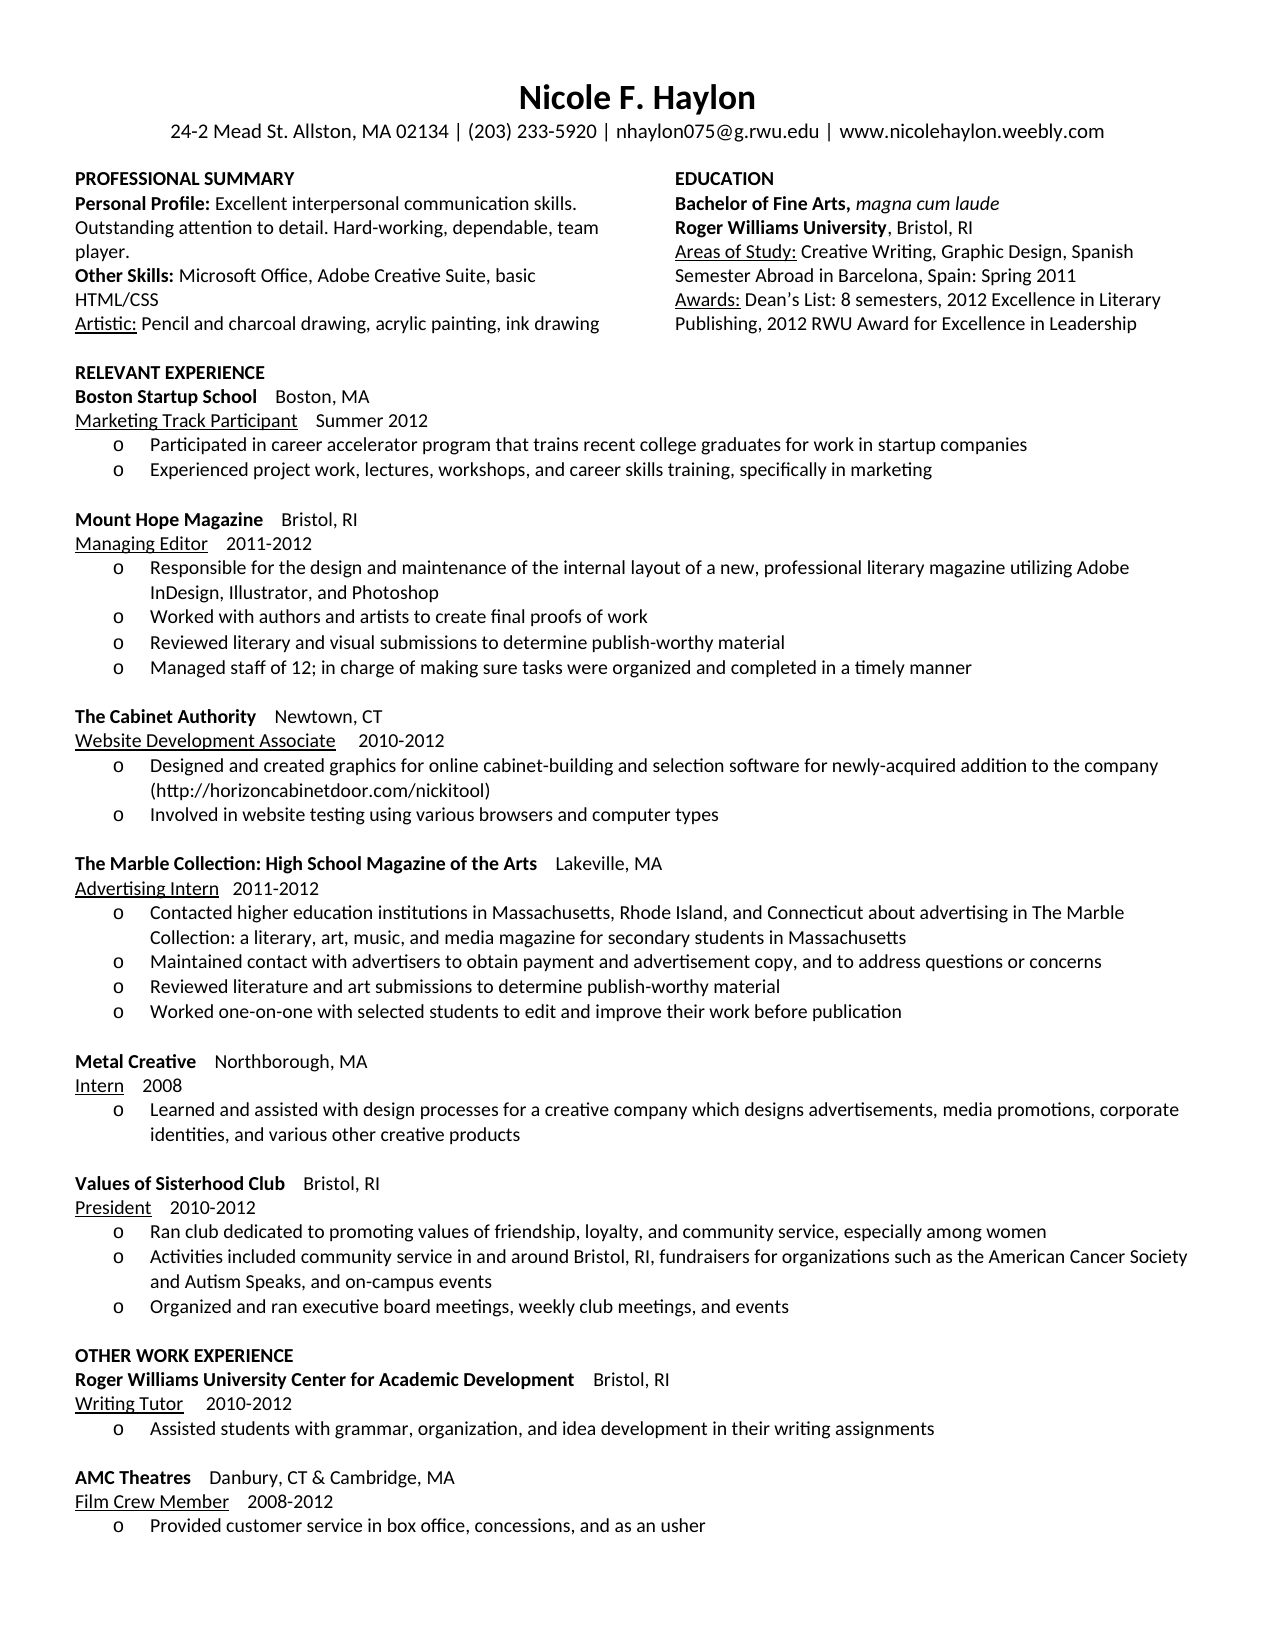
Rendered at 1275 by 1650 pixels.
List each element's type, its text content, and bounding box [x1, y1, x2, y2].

text PROFESSIONAL SUMMARY [75, 167, 600, 191]
text Metal Creative Northborough, MA [75, 1049, 1200, 1073]
list Involved in website testing using various browsers and computer types [112, 802, 1200, 827]
list Assisted students with grammar, organization, and idea development in their writing assignments [112, 1416, 1200, 1441]
text Managing Editor 2011-2012 [75, 531, 1200, 555]
text Values of Sisterhood Club Bristol, RI [75, 1171, 1200, 1195]
text The Marble Collection: High School Magazine of the Arts Lakeville, MA [75, 852, 1200, 876]
text Writing Tutor 2010-2012 [75, 1392, 1200, 1416]
text Areas of Study: Creative Writing, Graphic Design, Spanish [675, 239, 1200, 263]
text Personal Profile: Excellent interpersonal communication skills. Outstanding attention to detail. Hard-working, dependable, team player. [75, 191, 600, 263]
text OTHER WORK EXPERIENCE [75, 1343, 1200, 1367]
text RELEVANT EXPERIENCE [75, 360, 1200, 384]
text EDUCATION [675, 167, 1200, 191]
text Roger Williams University, Bristol, RI [675, 215, 1200, 239]
text Other Skills: Microsoft Office, Adobe Creative Suite, basic HTML/CSS [75, 263, 600, 312]
list Activities included community service in and around Bristol, RI, fundraisers for organizations such as the American Cancer Society and Autism Speaks, and on-campus events [112, 1244, 1200, 1294]
text Intern 2008 [75, 1073, 1200, 1097]
text Artistic: Pencil and charcoal drawing, acrylic painting, ink drawing [75, 312, 600, 336]
list Responsible for the design and maintenance of the internal layout of a new, professional literary magazine utilizing Adobe InDesign, Illustrator, and Photoshop [112, 555, 1200, 605]
text Awards: Dean’s List: 8 semesters, 2012 Excellence in Literary Publishing, 2012 RWU Award for Excellence in Leadership [675, 287, 1200, 336]
list Provided customer service in box office, concessions, and as an usher [112, 1513, 1200, 1539]
text Film Crew Member 2008-2012 [75, 1489, 1200, 1513]
list Organized and ran executive board meetings, weekly club meetings, and events [112, 1294, 1200, 1319]
text Website Development Associate 2010-2012 [75, 729, 1200, 753]
text Advertising Intern 2011-2012 [75, 876, 1200, 900]
text Mount Hope Magazine Bristol, RI [75, 507, 1200, 531]
text AMC Theatres Danbury, CT & Cambridge, MA [75, 1465, 1200, 1489]
list Designed and created graphics for online cabinet-building and selection software for newly-acquired addition to the company (http://horizoncabinetdoor.com/nickitool) [112, 753, 1200, 802]
text Boston Startup School Boston, MA [75, 384, 1200, 408]
list Worked one-on-one with selected students to edit and improve their work before publication [112, 1000, 1200, 1025]
text Semester Abroad in Barcelona, Spain: Spring 2011 [675, 263, 1200, 287]
text Roger Williams University Center for Academic Development Bristol, RI [75, 1367, 1200, 1392]
list Ran club dedicated to promoting values of friendship, loyalty, and community service, especially among women [112, 1219, 1200, 1244]
list Learned and assisted with design processes for a creative company which designs advertisements, media promotions, corporate identities, and various other creative products [112, 1097, 1200, 1147]
text 24-2 Mead St. Allston, MA 02134 | (203) 233-5920 | nhaylon075@g.rwu.edu | www.nicolehaylon.weebly.com [75, 118, 1200, 144]
text The Cabinet Authority Newtown, CT [75, 704, 1200, 729]
list Reviewed literary and visual submissions to determine publish-worthy material [112, 630, 1200, 655]
text Bachelor of Fine Arts, magna cum laude [675, 191, 1200, 215]
list Experienced project work, lectures, workshops, and career skills training, specifically in marketing [112, 458, 1200, 483]
list Maintained contact with advertisers to obtain payment and advertisement copy, and to address questions or concerns [112, 949, 1200, 974]
list Contacted higher education institutions in Massachusetts, Rhode Island, and Connecticut about advertising in The Marble Collection: a literary, art, music, and media magazine for secondary students in Massachusetts [112, 900, 1200, 949]
text Marketing Track Participant Summer 2012 [75, 408, 1200, 432]
text President 2010-2012 [75, 1195, 1200, 1219]
list Reviewed literature and art submissions to determine publish-worthy material [112, 974, 1200, 1000]
list Participated in career accelerator program that trains recent college graduates for work in startup companies [112, 432, 1200, 458]
list Worked with authors and artists to create final proofs of work [112, 605, 1200, 630]
list Managed staff of 12; in charge of making sure tasks were organized and completed in a timely manner [112, 655, 1200, 680]
text Nicole F. Haylon [75, 75, 1200, 118]
